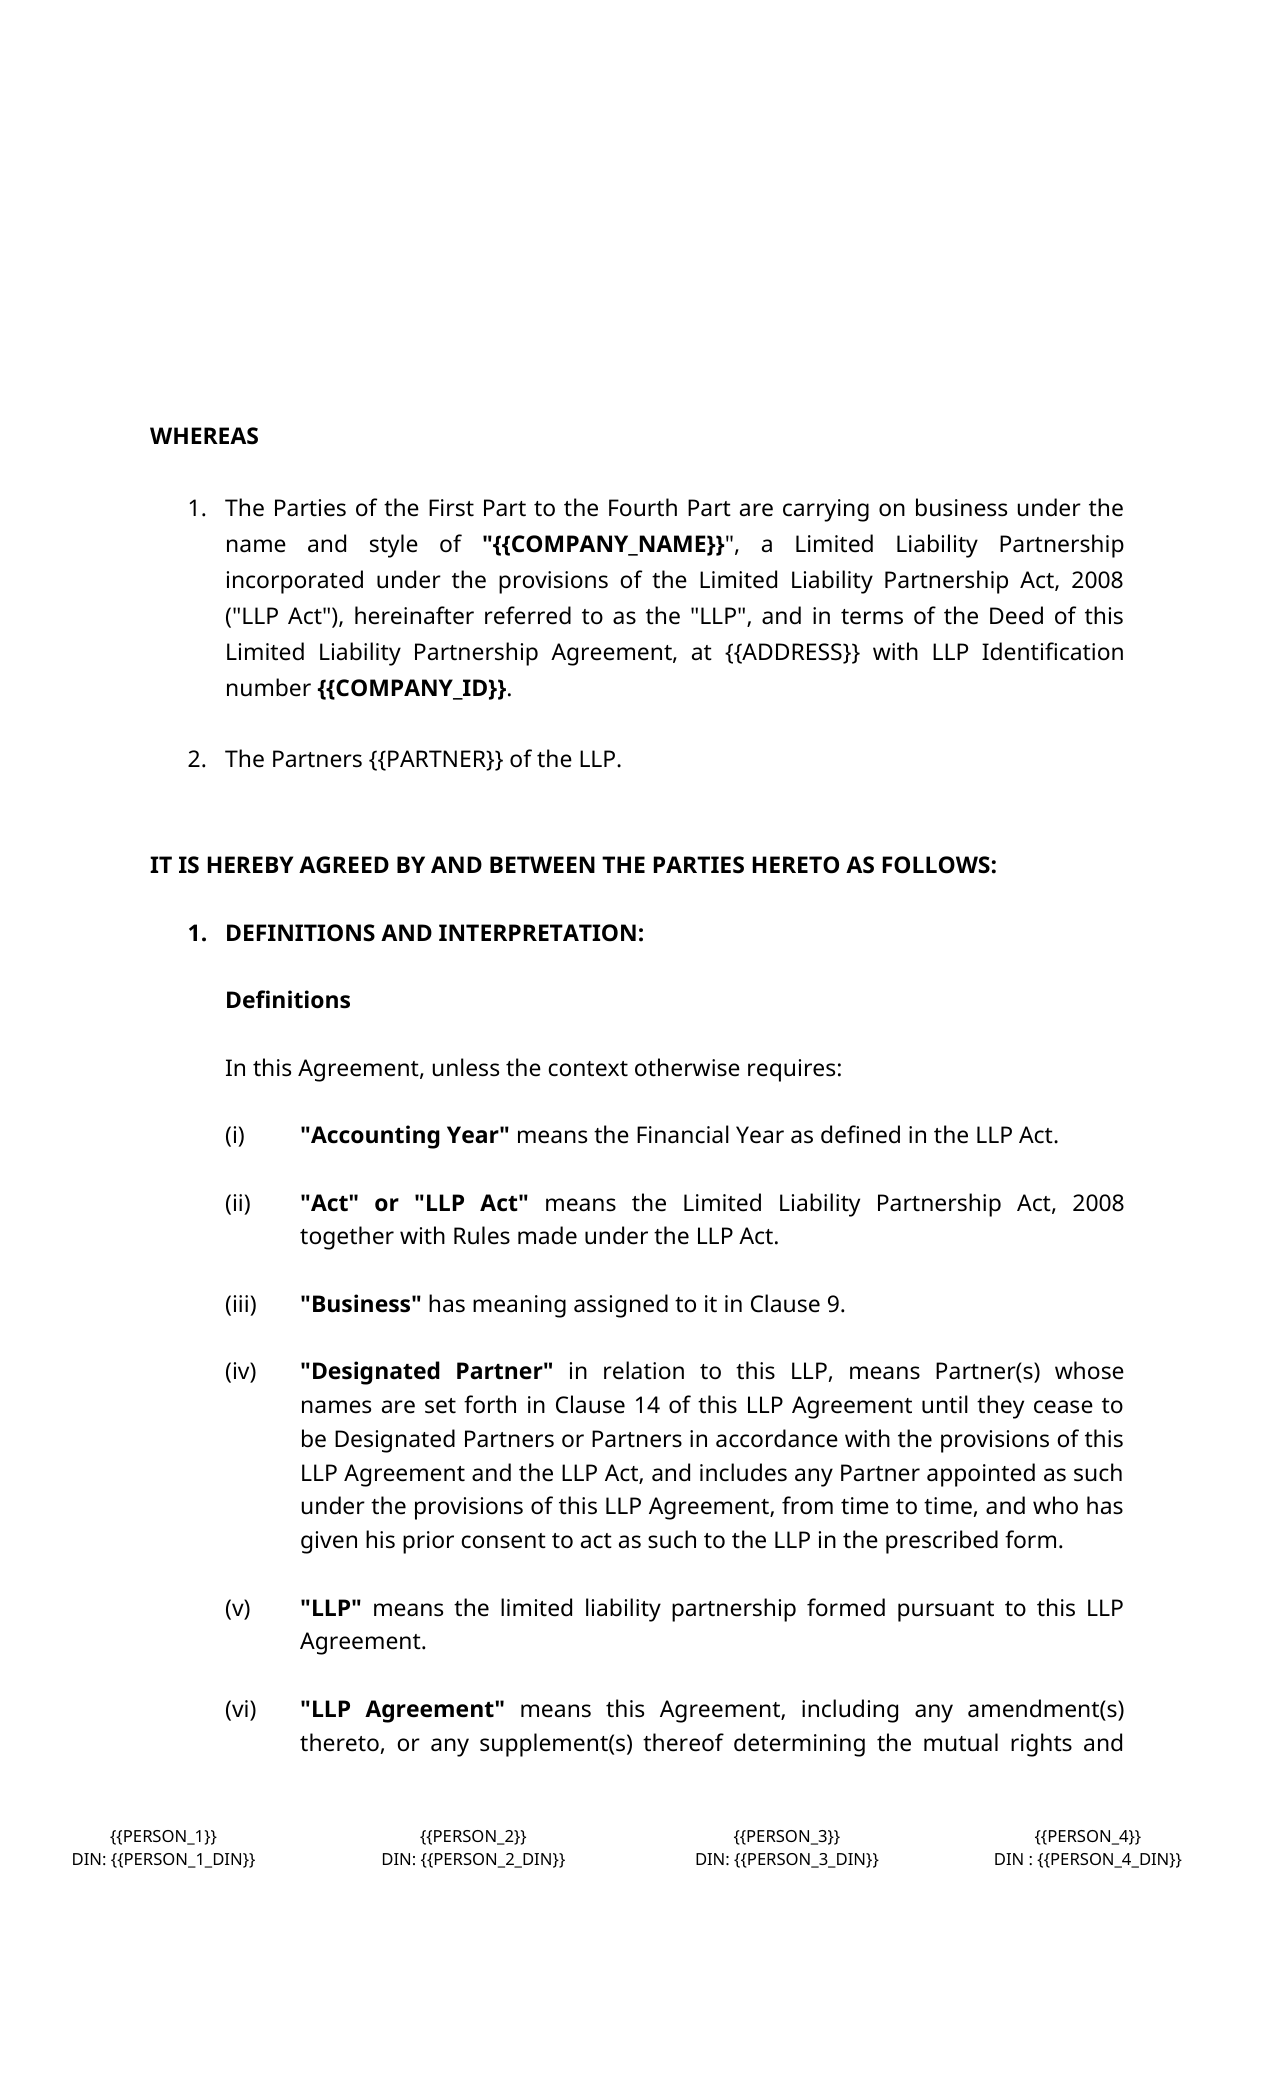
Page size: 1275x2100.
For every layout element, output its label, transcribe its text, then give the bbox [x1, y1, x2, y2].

list "Act" or "LLP Act" means the Limited Liability Partnership Act, 2008 together with Rules made under the LLP Act. [225, 1187, 1125, 1252]
text WHEREAS [150, 420, 1125, 451]
list "Business" has meaning assigned to it in Clause 9. [225, 1288, 1125, 1319]
text Definitions [150, 984, 1125, 1015]
list "Accounting Year" means the Financial Year as defined in the LLP Act. [225, 1119, 1125, 1150]
list The Partners {{PARTNER}} of the LLP. [187, 743, 1125, 775]
list "LLP" means the limited liability partnership formed pursuant to this LLP Agreement. [225, 1592, 1125, 1657]
list "Designated Partner" in relation to this LLP, means Partner(s) whose names are set forth in Clause 14 of this LLP Agreement until they cease to be Designated Partners or Partners in accordance with the provisions of this LLP Agreement and the LLP Act, and includes any Partner appointed as such under the provisions of this LLP Agreement, from time to time, and who has given his prior consent to act as such to the LLP in the prescribed form. [225, 1355, 1125, 1555]
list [225, 1693, 1125, 1758]
list DEFINITIONS AND INTERPRETATION: [187, 917, 1125, 948]
text IT IS HEREBY AGREED BY AND BETWEEN THE PARTIES HERETO AS FOLLOWS: [150, 849, 1125, 880]
list The Parties of the First Part to the Fourth Part are carrying on business under the name and style of "{{COMPANY_NAME}}", a Limited Liability Partnership incorporated under the provisions of the Limited Liability Partnership Act, 2008 ("LLP Act"), hereinafter referred to as the "LLP", and in terms of the Deed of this Limited Liability Partnership Agreement, at {{ADDRESS}} with LLP Identification number {{COMPANY_ID}}. [187, 492, 1125, 703]
text In this Agreement, unless the context otherwise requires: [150, 1052, 1125, 1083]
